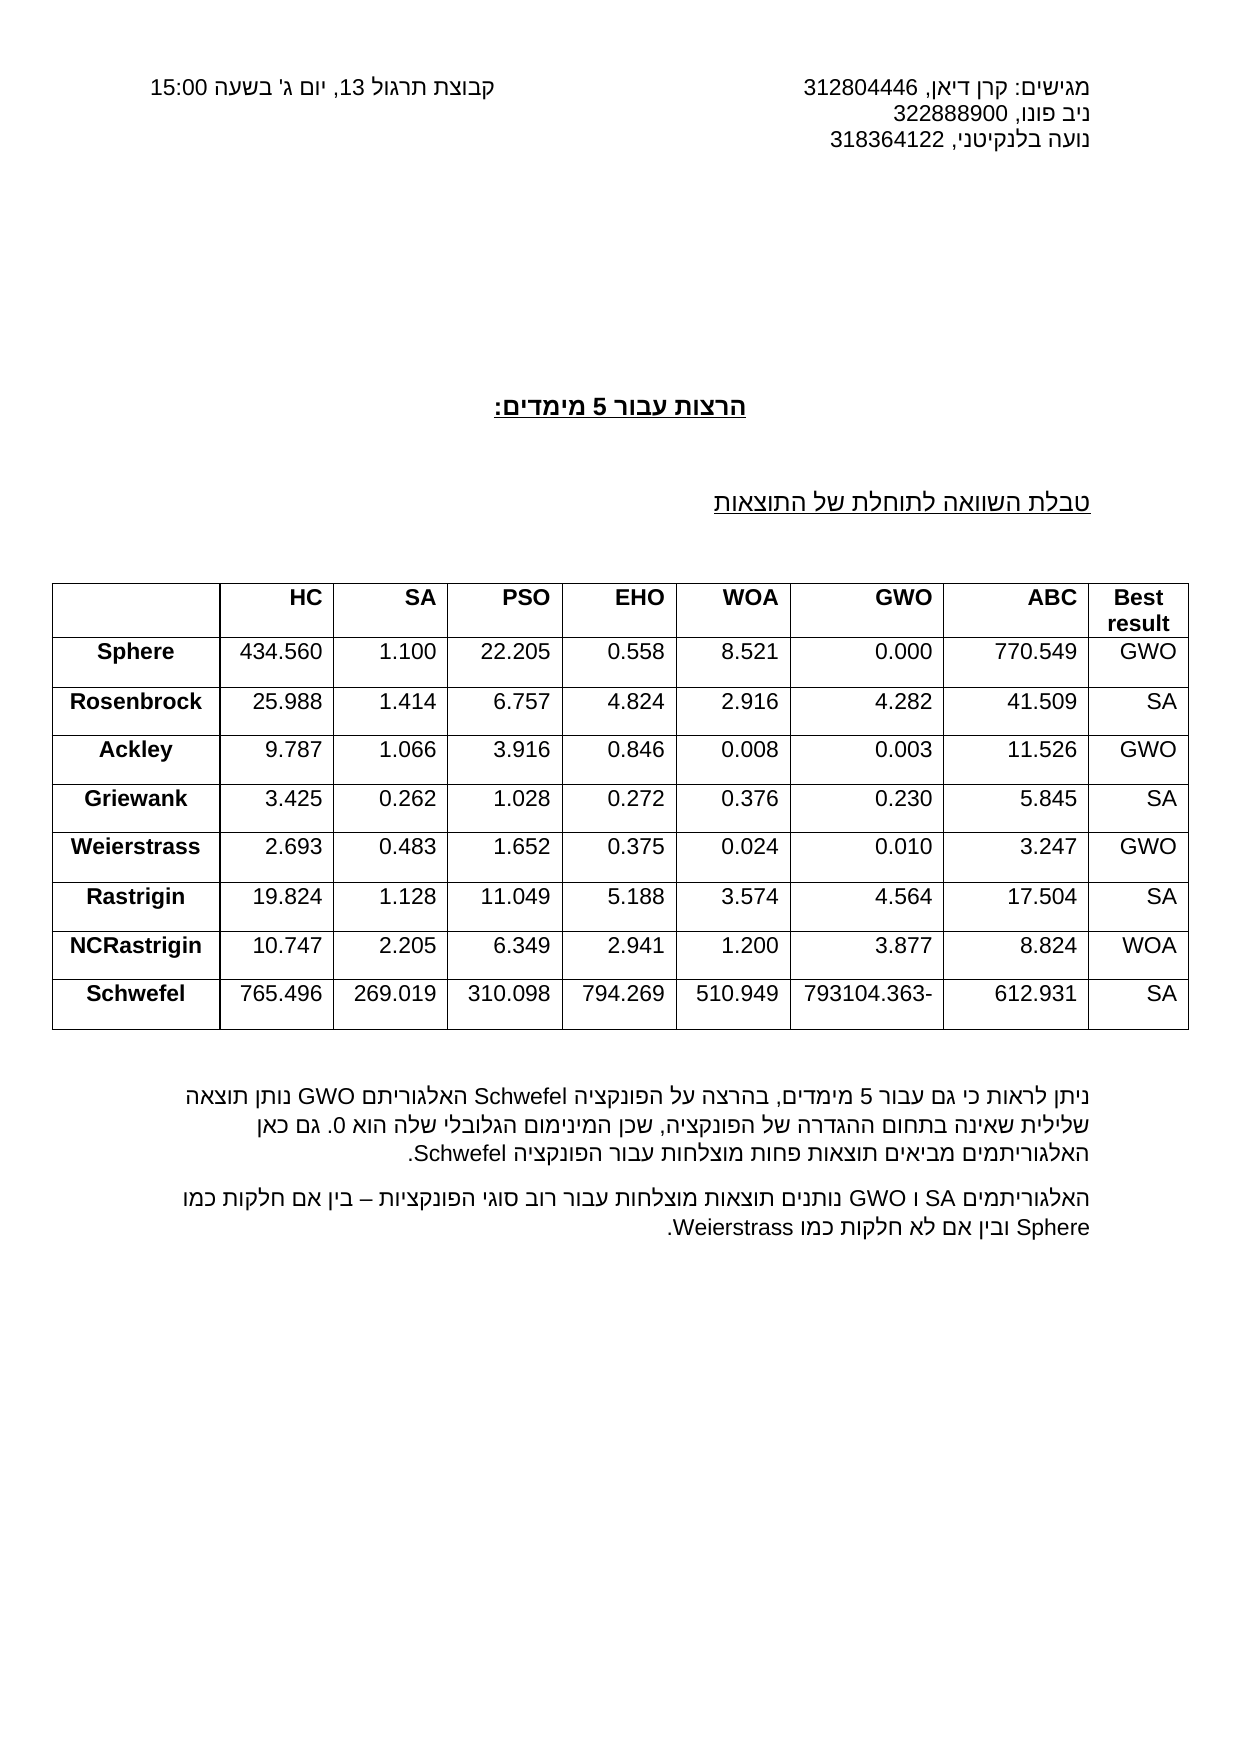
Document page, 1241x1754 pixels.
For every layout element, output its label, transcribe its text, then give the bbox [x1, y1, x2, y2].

table_cell 6.757 [448, 688, 562, 735]
table_cell 0.008 [677, 736, 790, 784]
table_cell 0.000 [791, 638, 943, 687]
table_cell 0.558 [563, 638, 676, 687]
table_cell 310.098 [448, 980, 562, 1029]
table_cell 0.024 [677, 833, 790, 882]
table_cell 0.846 [563, 736, 676, 784]
table_header EHO [563, 584, 676, 637]
table_cell -793104.363 [791, 980, 943, 1029]
table_cell GWO [1089, 638, 1188, 687]
table_header [53, 584, 219, 637]
text ניתן לראות כי גם עבור 5 מימדים, בהרצה על הפונקציה Schwefel האלגוריתם GWO נותן תוצאה שלילית שאינה בתחום ההגדרה של הפונקציה, שכן המינימום הגלובלי שלה הוא 0. גם כאן האלגוריתמים מביאים תוצאות פחות מוצלחות עבור הפונקציה Schwefel. [150, 1083, 1090, 1166]
table_cell 3.916 [448, 736, 562, 784]
table_cell 0.375 [563, 833, 676, 882]
table_cell 5.188 [563, 883, 676, 931]
table_cell 9.787 [221, 736, 333, 784]
table_cell 1.100 [334, 638, 447, 687]
table_header SA [334, 584, 447, 637]
table_cell 0.003 [791, 736, 943, 784]
table_cell Weierstrass [53, 833, 219, 882]
table_cell 1.066 [334, 736, 447, 784]
table_cell 2.941 [563, 932, 676, 979]
table_header HC [221, 584, 333, 637]
text טבלת השוואה לתוחלת של התוצאות [150, 487, 1090, 516]
table_cell 5.845 [944, 785, 1088, 832]
table_cell 19.824 [221, 883, 333, 931]
table_cell Schwefel [53, 980, 219, 1029]
table_cell 770.549 [944, 638, 1088, 687]
table_cell Rastrigin [53, 883, 219, 931]
table_cell 1.652 [448, 833, 562, 882]
table_cell 510.949 [677, 980, 790, 1029]
table_cell 41.509 [944, 688, 1088, 735]
table_header PSO [448, 584, 562, 637]
text האלגוריתמים SA ו GWO נותנים תוצאות מוצלחות עבור רוב סוגי הפונקציות – בין אם חלקות כמו Sphere ובין אם לא חלקות כמו Weierstrass. [150, 1185, 1090, 1240]
table_cell Griewank [53, 785, 219, 832]
table_cell Ackley [53, 736, 219, 784]
table_cell SA [1089, 785, 1188, 832]
table_cell 269.019 [334, 980, 447, 1029]
table_cell SA [1089, 688, 1188, 735]
table_cell 11.526 [944, 736, 1088, 784]
table_cell GWO [1089, 736, 1188, 784]
table_cell 3.877 [791, 932, 943, 979]
table_cell NCRastrigin [53, 932, 219, 979]
table_cell 8.824 [944, 932, 1088, 979]
table_cell 25.988 [221, 688, 333, 735]
table_cell 0.262 [334, 785, 447, 832]
table_cell 794.269 [563, 980, 676, 1029]
table_cell Rosenbrock [53, 688, 219, 735]
table_cell 765.496 [221, 980, 333, 1029]
table_header WOA [677, 584, 790, 637]
table_cell 3.247 [944, 833, 1088, 882]
table_cell GWO [1089, 833, 1188, 882]
table_cell 0.010 [791, 833, 943, 882]
table_cell 612.931 [944, 980, 1088, 1029]
table_cell 1.128 [334, 883, 447, 931]
table_cell 17.504 [944, 883, 1088, 931]
table_cell 0.376 [677, 785, 790, 832]
table_header ABC [944, 584, 1088, 637]
table_cell 3.574 [677, 883, 790, 931]
table_cell 1.028 [448, 785, 562, 832]
table_cell 0.272 [563, 785, 676, 832]
table_cell 11.049 [448, 883, 562, 931]
table_cell Sphere [53, 638, 219, 687]
table_cell 4.824 [563, 688, 676, 735]
table_cell 2.693 [221, 833, 333, 882]
table_cell SA [1089, 883, 1188, 931]
table_cell 1.200 [677, 932, 790, 979]
table_cell 0.230 [791, 785, 943, 832]
table_cell 1.414 [334, 688, 447, 735]
table_header GWO [791, 584, 943, 637]
table_cell WOA [1089, 932, 1188, 979]
table_header Best result [1089, 584, 1188, 637]
table_cell 434.560 [221, 638, 333, 687]
table_cell 22.205 [448, 638, 562, 687]
text הרצות עבור 5 מימדים: [150, 392, 1090, 421]
table_cell 4.282 [791, 688, 943, 735]
table_cell 0.483 [334, 833, 447, 882]
table_cell 8.521 [677, 638, 790, 687]
table_cell SA [1089, 980, 1188, 1029]
table_cell 2.916 [677, 688, 790, 735]
table_cell 4.564 [791, 883, 943, 931]
table_cell 2.205 [334, 932, 447, 979]
table_cell 3.425 [221, 785, 333, 832]
table_cell 6.349 [448, 932, 562, 979]
table_cell 10.747 [221, 932, 333, 979]
